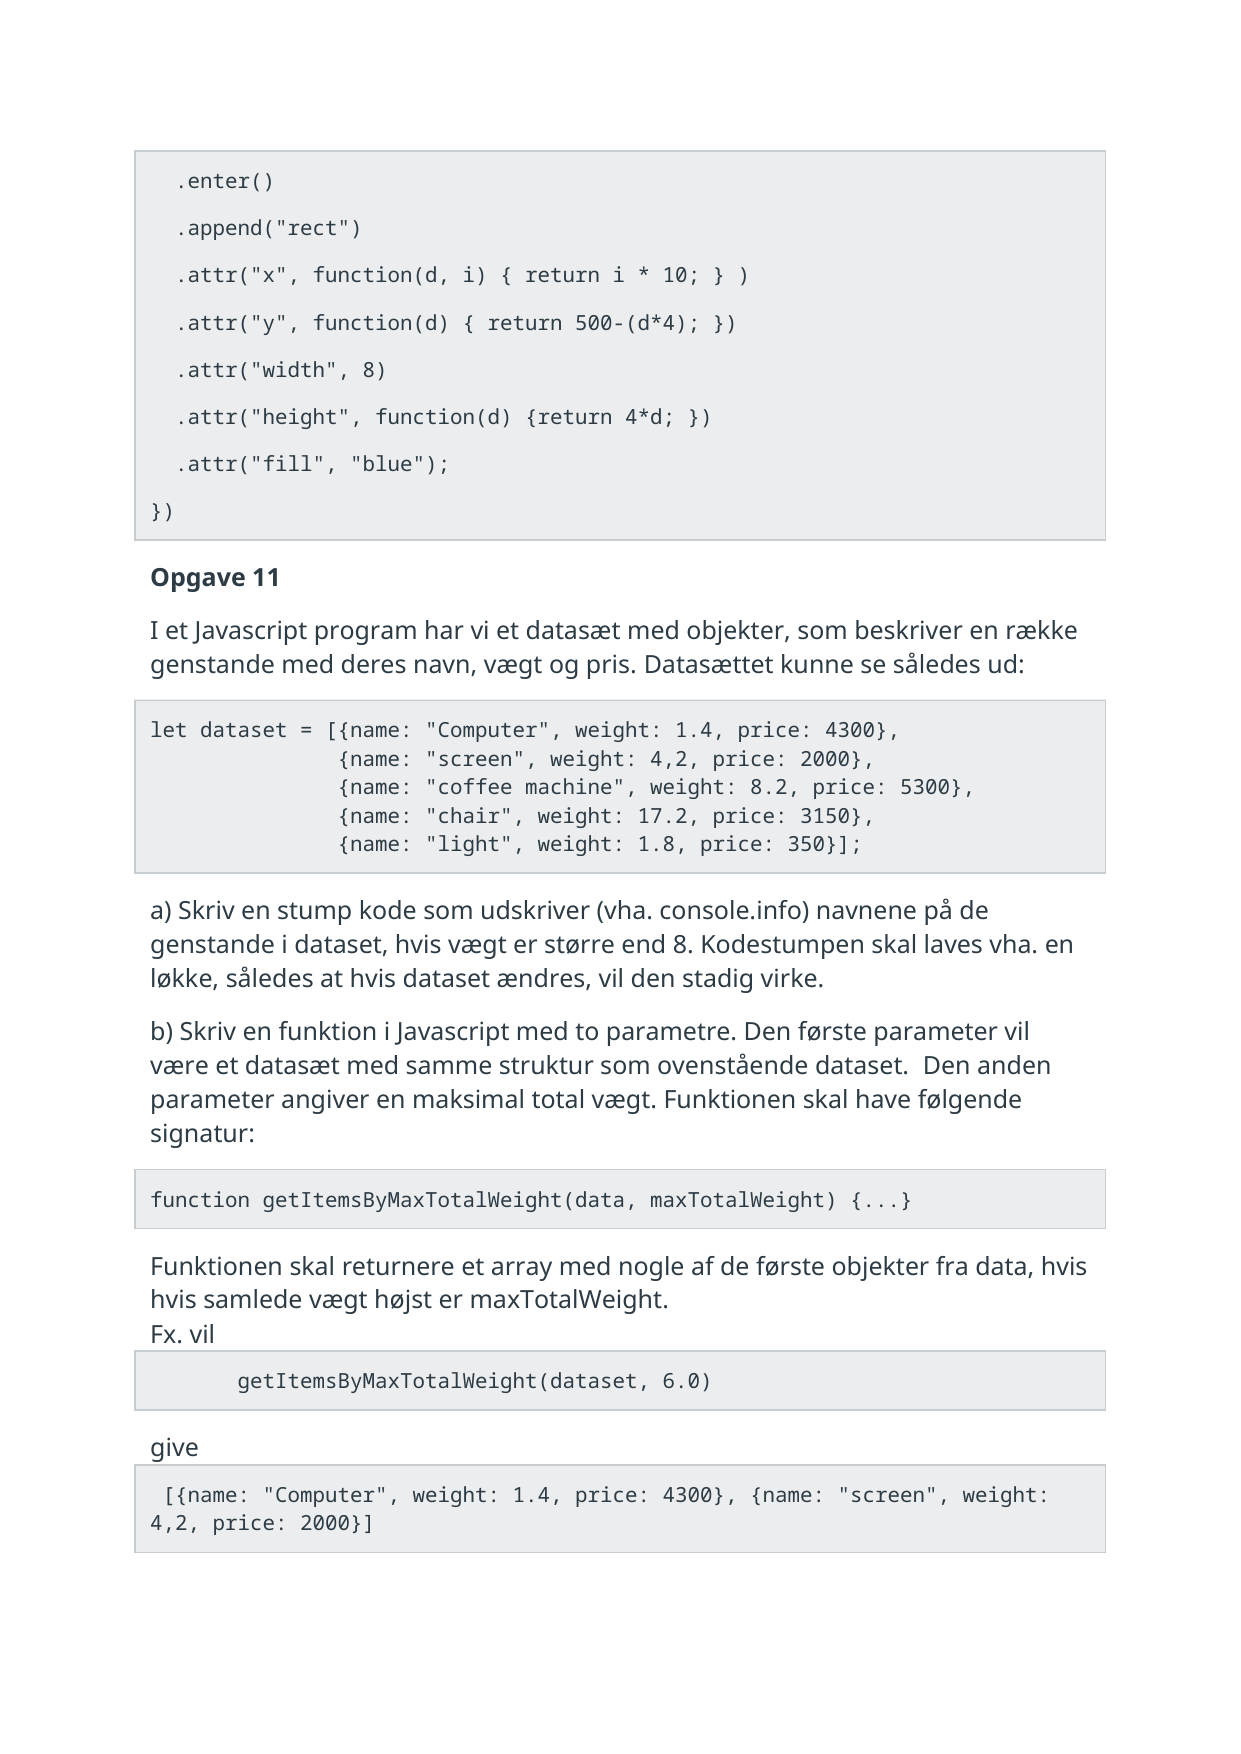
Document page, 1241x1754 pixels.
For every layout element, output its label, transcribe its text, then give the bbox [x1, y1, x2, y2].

text a) Skriv en stump kode som udskriver (vha. console.info) navnene på de genstande i dataset, hvis vægt er større end 8. Kodestumpen skal laves vha. en løkke, således at hvis dataset ændres, vil den stadig virke. [150, 893, 1090, 995]
text function getItemsByMaxTotalWeight(data, maxTotalWeight) {...} [136, 1170, 1105, 1228]
text .attr("height", function(d) {return 4*d; }) [136, 386, 1105, 431]
text I et Javascript program har vi et datasæt med objekter, som beskriver en række genstande med deres navn, vægt og pris. Datasættet kunne se således ud: [150, 613, 1090, 681]
text getItemsByMaxTotalWeight(dataset, 6.0) [136, 1352, 1105, 1409]
text Opgave 11 [150, 560, 1090, 594]
text .append("rect") [136, 197, 1105, 242]
text give [150, 1430, 1090, 1464]
text Fx. vil [150, 1316, 1090, 1350]
text .attr("x", function(d, i) { return i * 10; } ) [136, 244, 1105, 289]
text .attr("y", function(d) { return 500-(d*4); }) [136, 292, 1105, 336]
text .attr("width", 8) [136, 339, 1105, 383]
text [{name: "Computer", weight: 1.4, price: 4300}, {name: "screen", weight: 4,2, price: 2000}] [136, 1466, 1105, 1552]
text let dataset = [{name: "Computer", weight: 1.4, price: 4300}, {name: "screen", weight: 4,2, price: 2000}, {name: "coffee machine", weight: 8.2, price: 5300}, {name: "chair", weight: 17.2, price: 3150}, {name: "light", weight: 1.8, price: 350}]; [136, 701, 1105, 872]
text .enter() [136, 152, 1105, 194]
text }) [136, 480, 1105, 539]
text Funktionen skal returnere et array med nogle af de første objekter fra data, hvis hvis samlede vægt højst er maxTotalWeight. [150, 1248, 1090, 1316]
text b) Skriv en funktion i Javascript med to parametre. Den første parameter vil være et datasæt med samme struktur som ovenstående dataset. Den anden parameter angiver en maksimal total vægt. Funktionen skal have følgende signatur: [150, 1014, 1090, 1150]
text .attr("fill", "blue"); [136, 433, 1105, 478]
